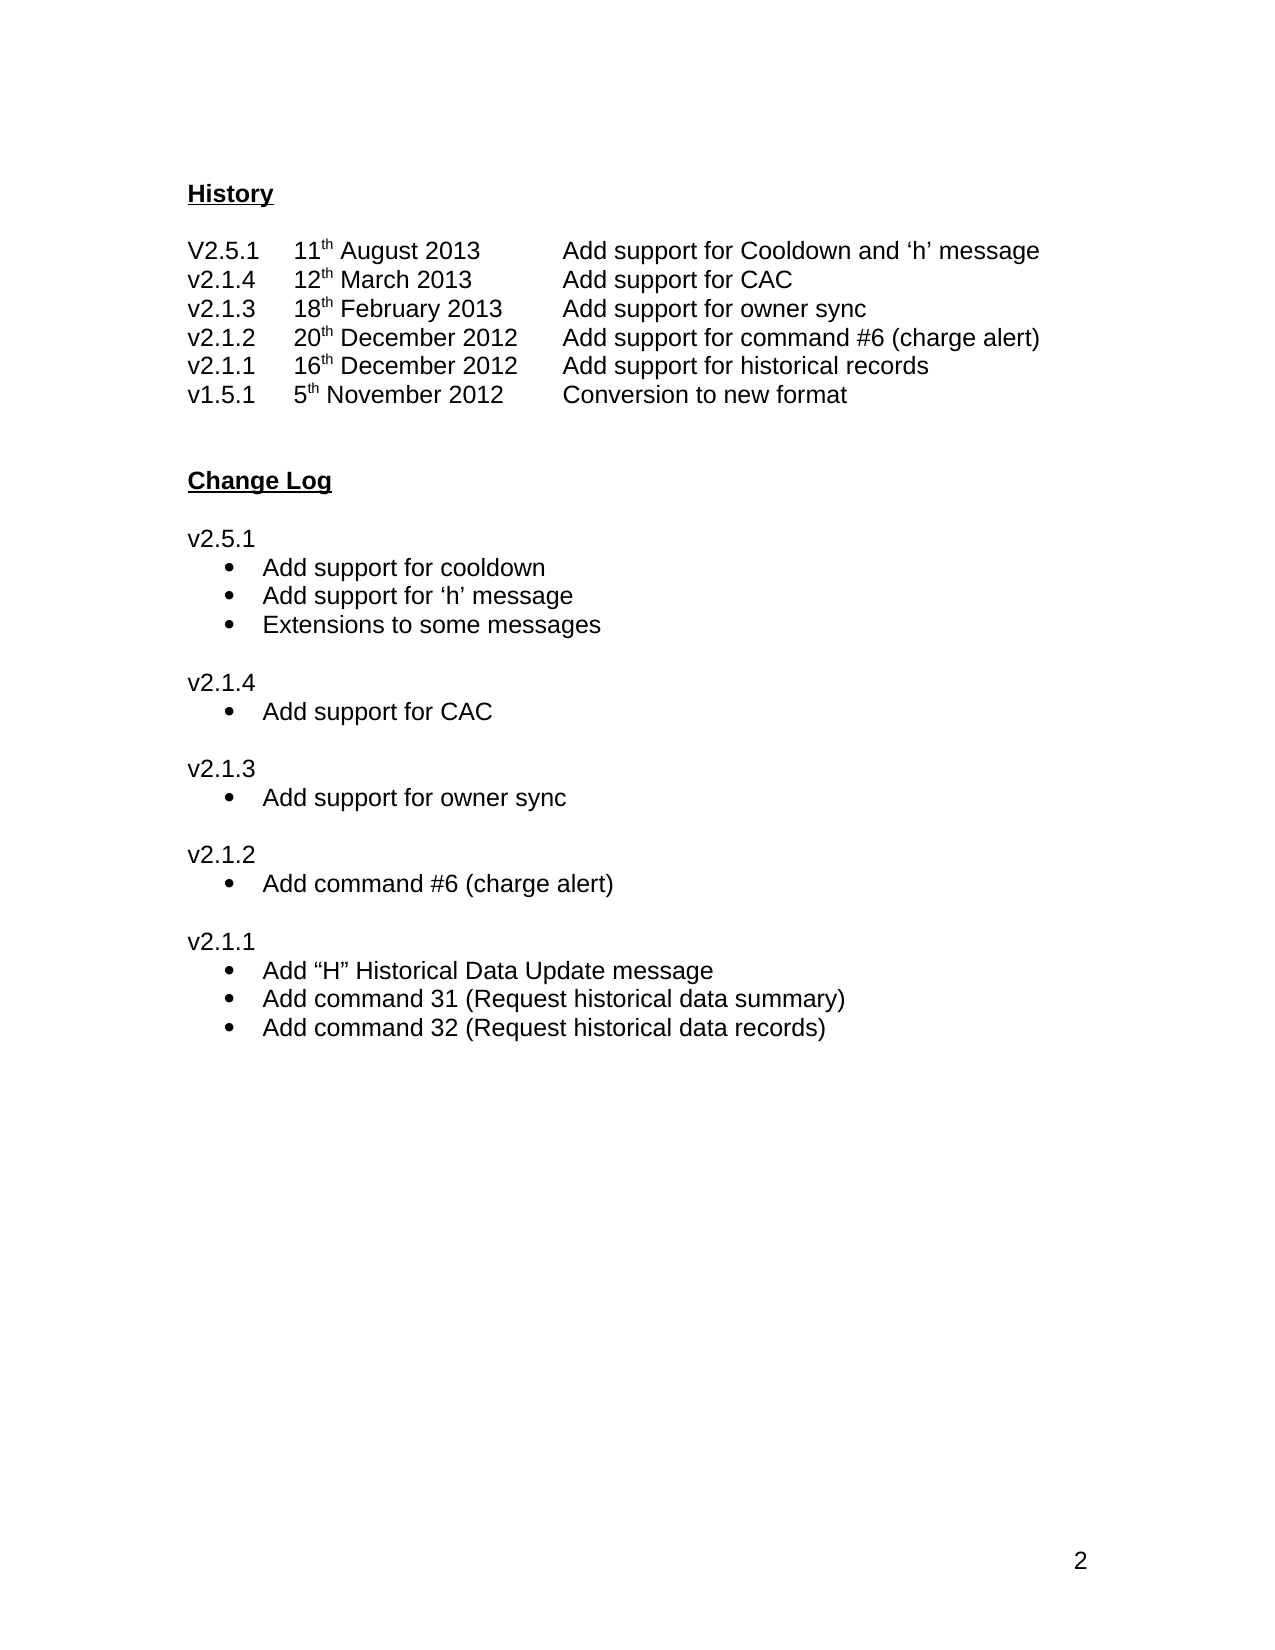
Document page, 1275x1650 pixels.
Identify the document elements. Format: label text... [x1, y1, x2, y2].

list Add support for cooldown [225, 552, 1087, 581]
text v2.1.2 20th December 2012 Add support for command #6 (charge alert) [187, 322, 1087, 351]
text v2.5.1 [187, 524, 1087, 552]
text v2.1.3 [187, 754, 1087, 783]
list Add command 32 (Request historical data records) [225, 1013, 1087, 1042]
list Add command #6 (charge alert) [225, 869, 1087, 898]
text v2.1.4 12th March 2013 Add support for CAC [187, 265, 1087, 294]
list Add command 31 (Request historical data summary) [225, 984, 1087, 1013]
text v2.1.2 [187, 841, 1087, 869]
text History [187, 179, 1087, 207]
list Add support for CAC [225, 697, 1087, 725]
list Add support for owner sync [225, 783, 1087, 812]
text V2.5.1 11th August 2013 Add support for Cooldown and ‘h’ message [187, 236, 1087, 265]
list Add support for ‘h’ message [225, 581, 1087, 610]
text v2.1.4 [187, 668, 1087, 697]
text v2.1.1 [187, 927, 1087, 956]
list Add “H” Historical Data Update message [225, 956, 1087, 984]
text Change Log [187, 466, 1087, 495]
text v2.1.1 16th December 2012 Add support for historical records [187, 351, 1087, 380]
text v2.1.3 18th February 2013 Add support for owner sync [187, 294, 1087, 322]
list Extensions to some messages [225, 610, 1087, 639]
text v1.5.1 5th November 2012 Conversion to new format [187, 380, 1087, 409]
